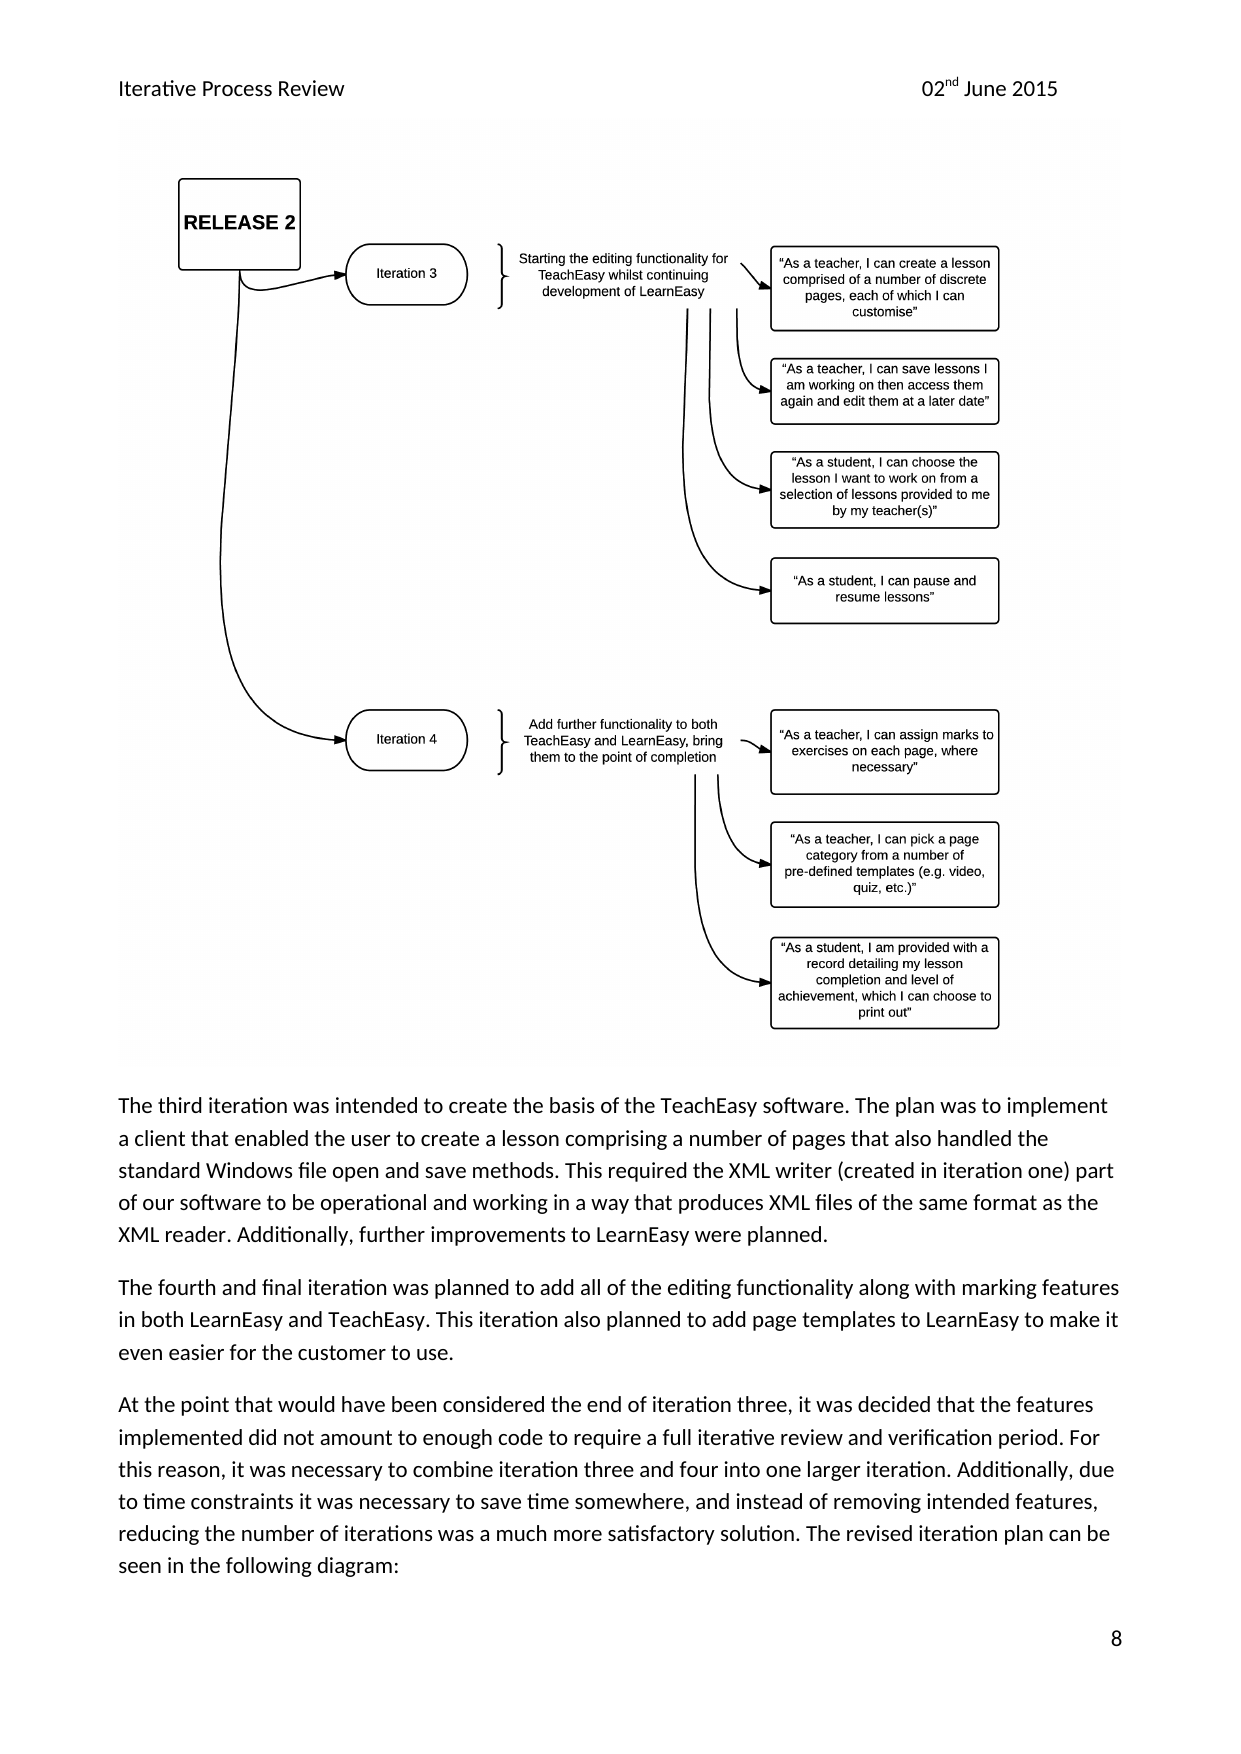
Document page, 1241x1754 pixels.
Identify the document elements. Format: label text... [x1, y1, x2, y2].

text The fourth and final iteration was planned to add all of the editing functionality along with marking features in both LearnEasy and TeachEasy. This iteration also planned to add page templates to LearnEasy to make it even easier for the customer to use. [118, 1273, 1122, 1366]
text At the point that would have been considered the end of iteration three, it was decided that the features implemented did not amount to enough code to require a full iterative review and verification period. For this reason, it was necessary to combine iteration three and four into one larger iteration. Additionally, due to time constraints it was necessary to save time somewhere, and instead of removing intended features, reducing the number of iterations was a much more satisfactory solution. The revised iteration plan can be seen in the following diagram: [118, 1391, 1122, 1579]
text The third iteration was intended to create the basis of the TeachEasy software. The plan was to implement a client that enabled the user to create a lesson comprising a number of pages that also handled the standard Windows file open and save methods. This required the XML writer (created in iteration one) part of our software to be operational and working in a way that produces XML files of the same format as the XML reader. Additionally, further improvements to LearnEasy were planned. [118, 1091, 1122, 1248]
picture [118, 118, 1122, 1067]
